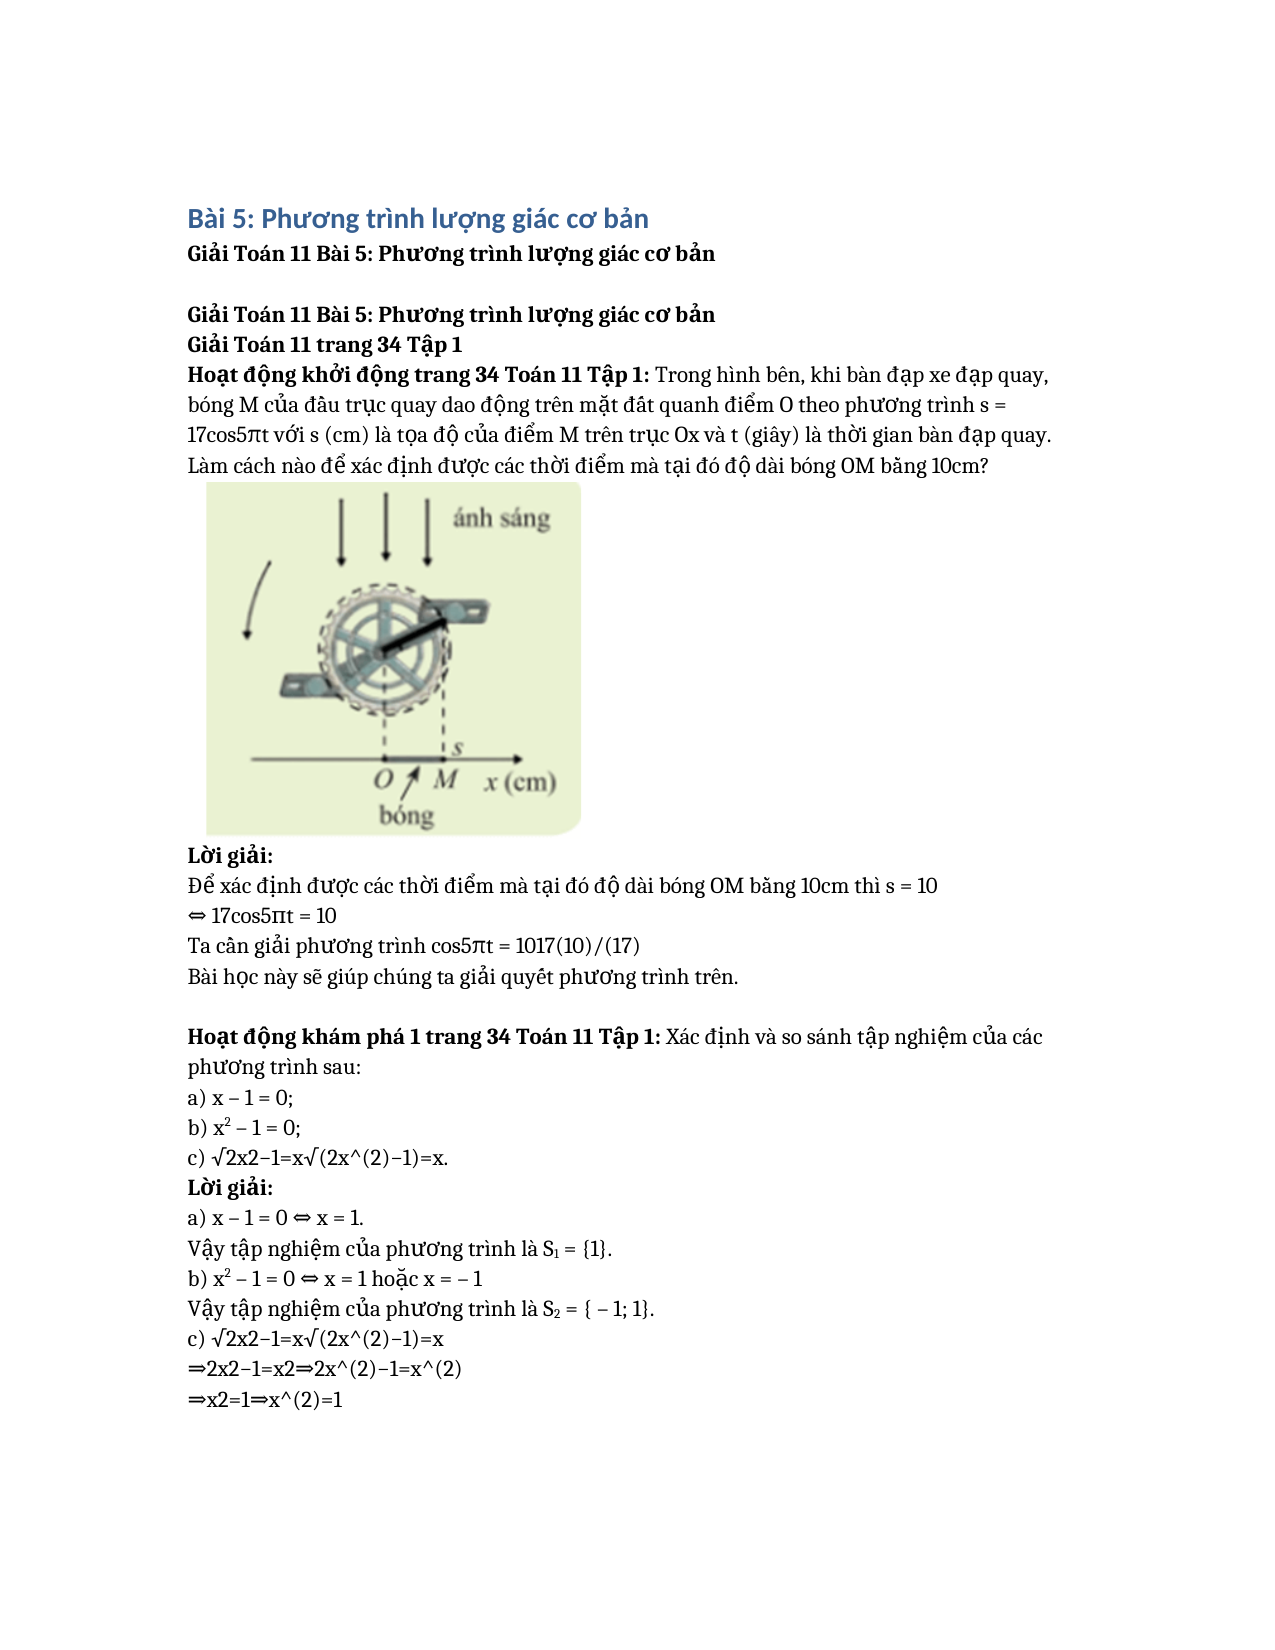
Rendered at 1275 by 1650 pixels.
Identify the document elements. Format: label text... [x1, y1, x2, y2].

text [187, 241, 1087, 1413]
subtitle Bài 5: Phương trình lượng giác cơ bản [187, 200, 1087, 236]
picture [206, 482, 582, 839]
